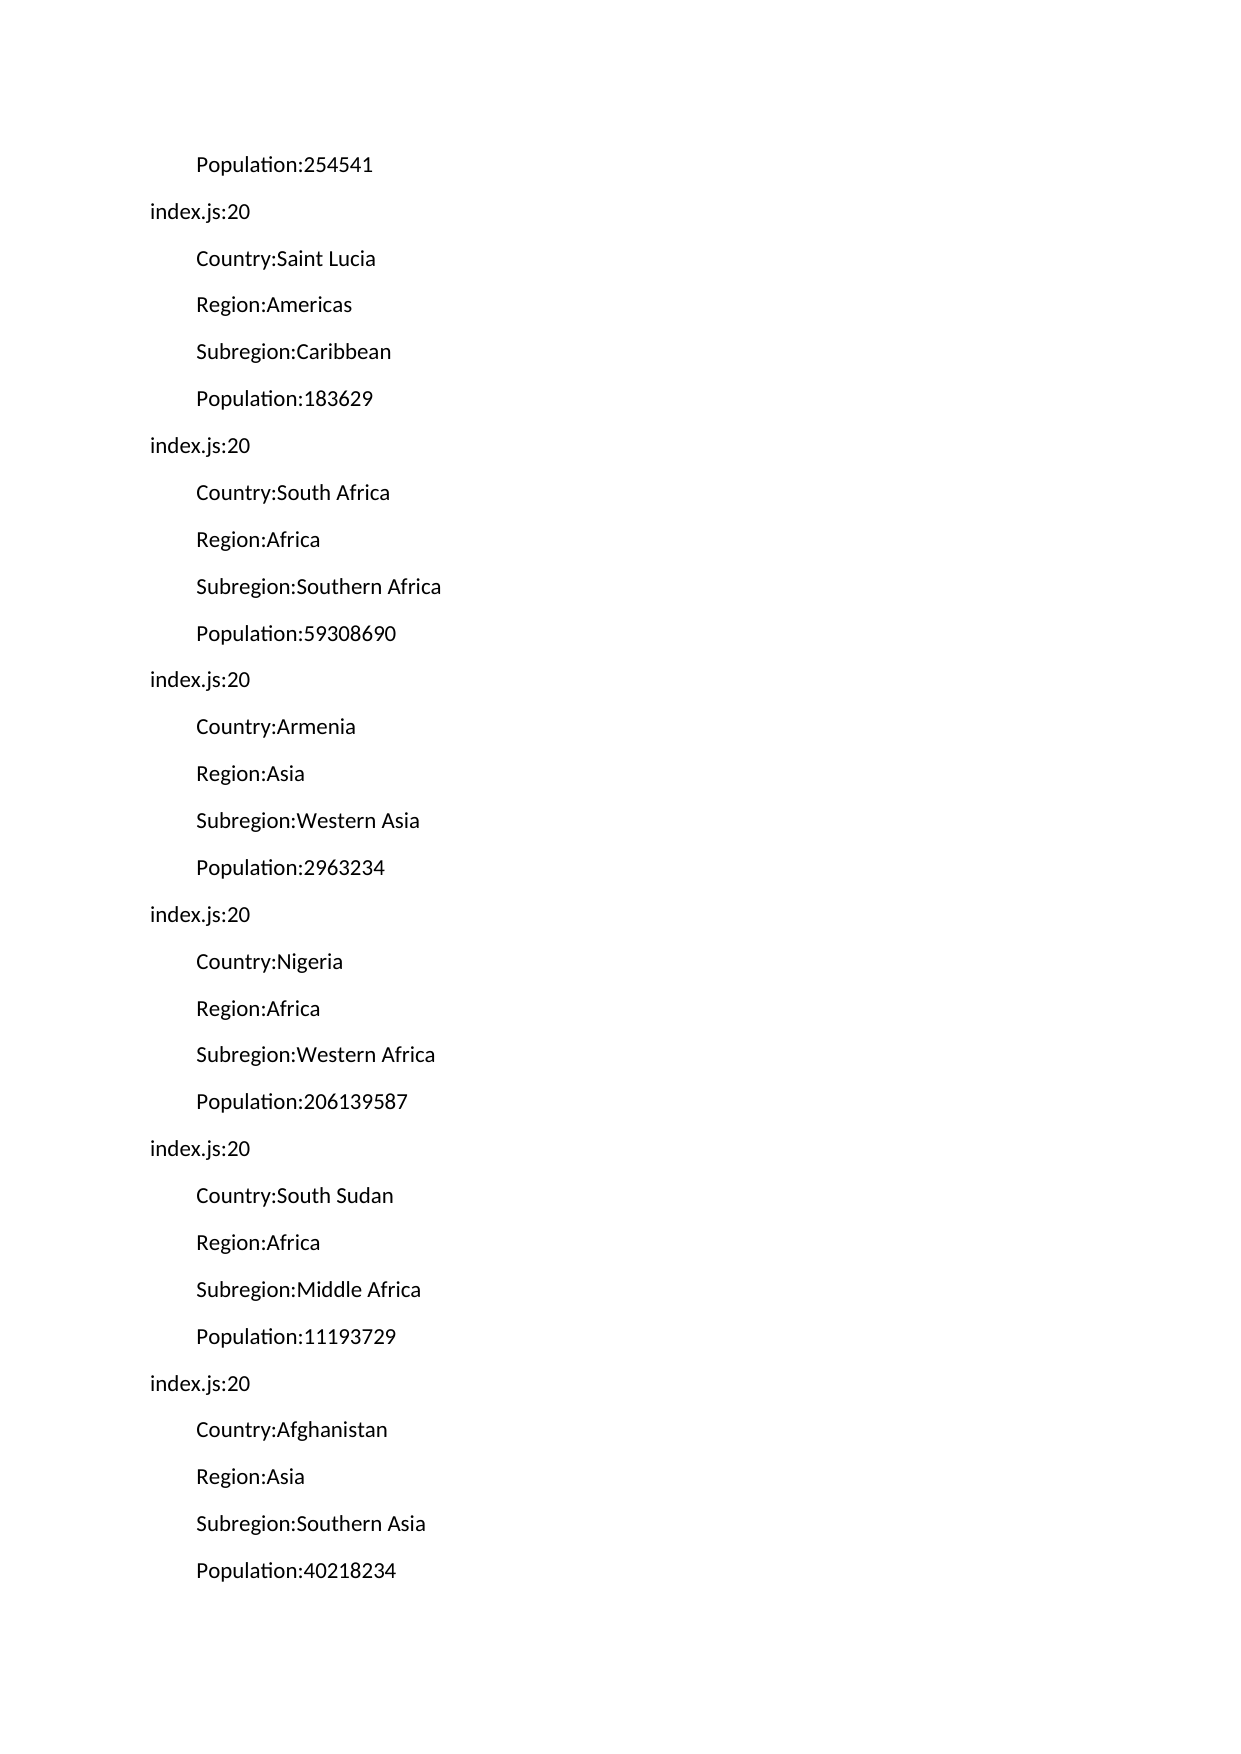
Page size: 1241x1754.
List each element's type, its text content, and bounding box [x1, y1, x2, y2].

text index.js:20 [150, 1369, 1090, 1397]
text Subregion:Middle Africa [150, 1275, 1090, 1303]
text Subregion:Western Asia [150, 806, 1090, 834]
text Subregion:Caribbean [150, 337, 1090, 366]
text Region:Americas [150, 291, 1090, 319]
text Population:40218234 [150, 1556, 1090, 1584]
text Population:59308690 [150, 619, 1090, 647]
text Region:Africa [150, 994, 1090, 1022]
text index.js:20 [150, 900, 1090, 928]
text Country:South Africa [150, 478, 1090, 506]
text Region:Africa [150, 1228, 1090, 1256]
text Country:Nigeria [150, 947, 1090, 975]
text index.js:20 [150, 1134, 1090, 1162]
text Region:Asia [150, 759, 1090, 787]
text Subregion:Southern Asia [150, 1509, 1090, 1537]
text Subregion:Western Africa [150, 1041, 1090, 1069]
text Population:183629 [150, 384, 1090, 412]
text Subregion:Southern Africa [150, 572, 1090, 600]
text Country:South Sudan [150, 1181, 1090, 1209]
text Population:2963234 [150, 853, 1090, 881]
text Population:206139587 [150, 1087, 1090, 1116]
text Region:Africa [150, 525, 1090, 553]
text Country:Afghanistan [150, 1416, 1090, 1444]
text index.js:20 [150, 197, 1090, 225]
text Region:Asia [150, 1462, 1090, 1491]
text index.js:20 [150, 666, 1090, 694]
text Country:Saint Lucia [150, 244, 1090, 272]
text Population:254541 [150, 150, 1090, 178]
text Population:11193729 [150, 1322, 1090, 1350]
text index.js:20 [150, 431, 1090, 459]
text Country:Armenia [150, 712, 1090, 741]
